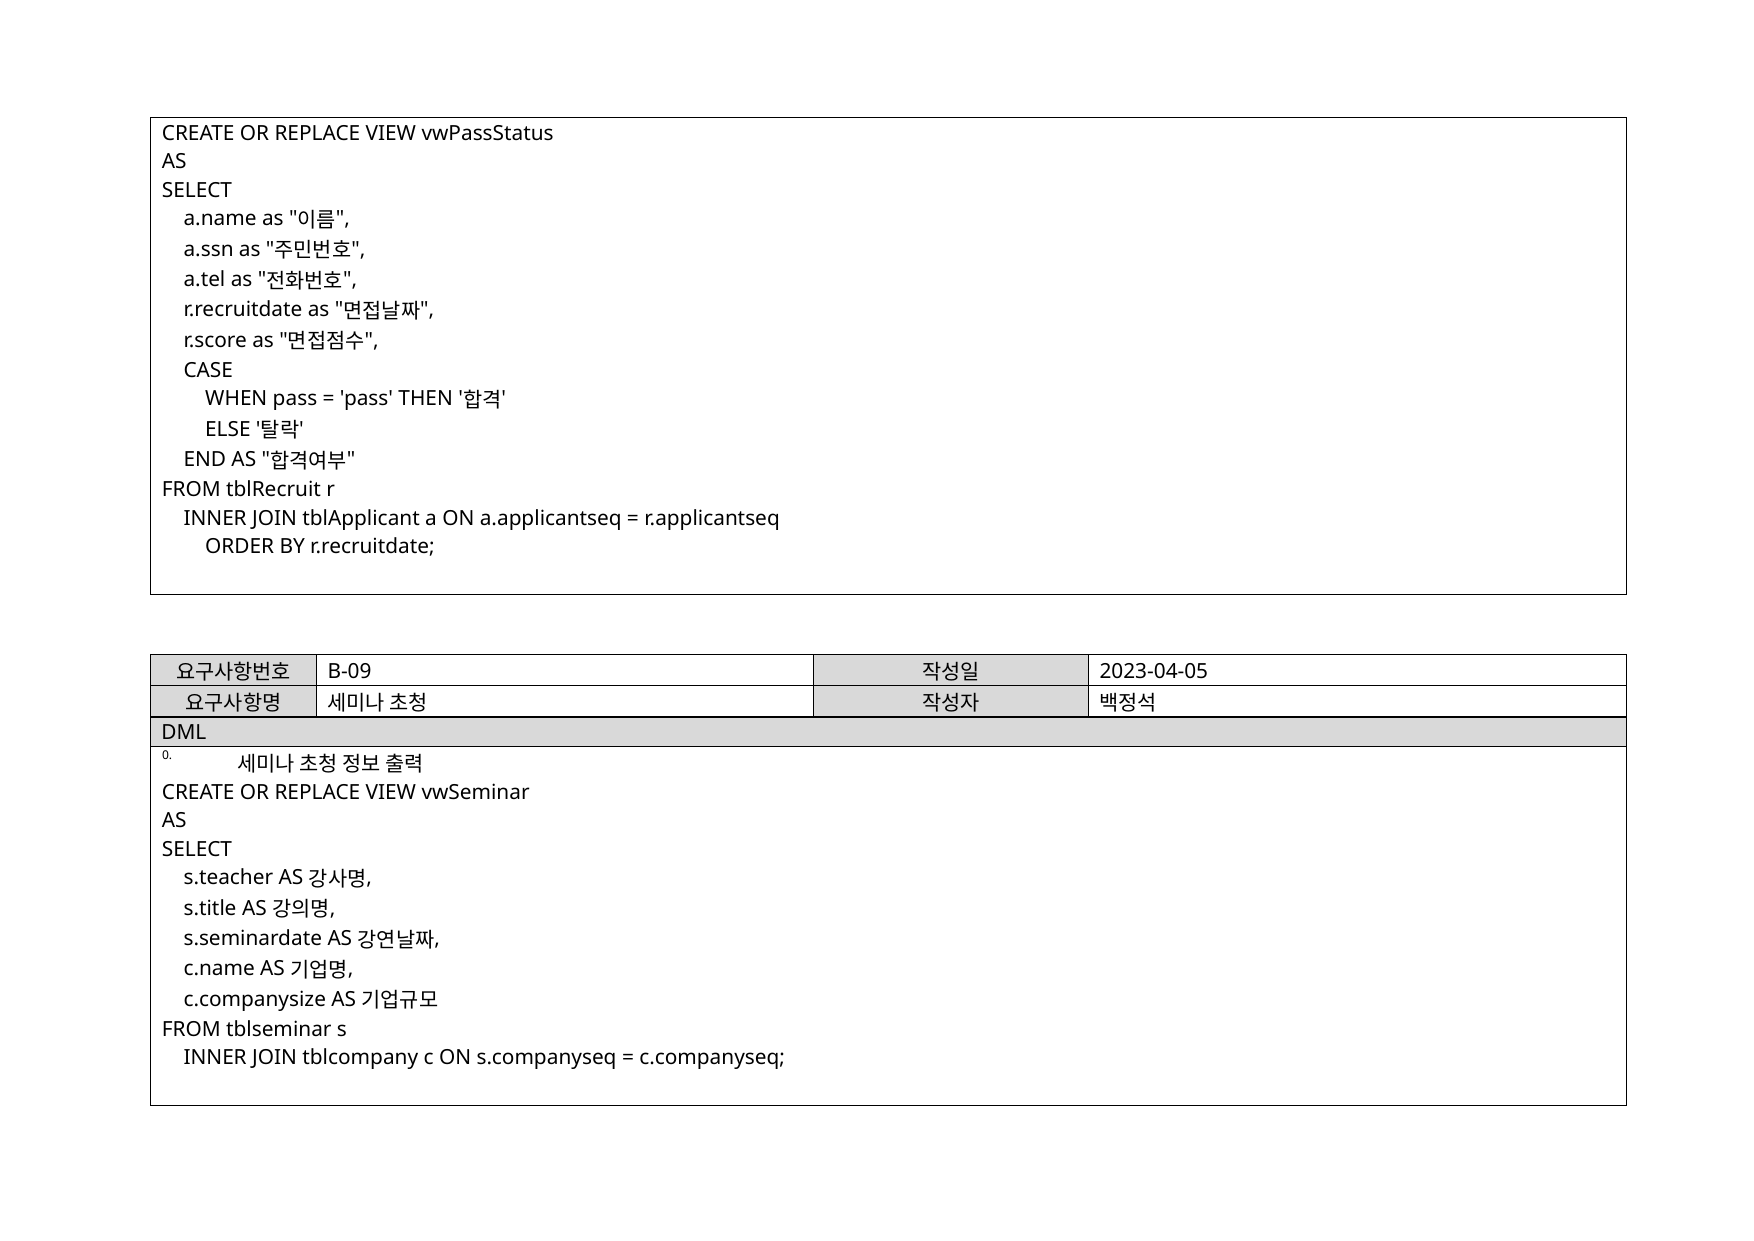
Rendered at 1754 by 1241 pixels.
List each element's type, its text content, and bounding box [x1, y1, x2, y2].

table_cell 요구사항명 [151, 686, 316, 716]
table_header 작성일 [814, 655, 1088, 685]
table_cell 작성자 [814, 686, 1088, 716]
table_header 2023-04-05 [1089, 655, 1626, 685]
table_cell 백정석 [1089, 686, 1626, 716]
table_cell DML [151, 718, 1626, 746]
table_cell 세미나 초청 정보 출력 CREATE OR REPLACE VIEW vwSeminar AS SELECT s.teacher AS 강사명, s.title AS 강의명, s.seminardate AS 강연날짜, c.name AS 기업명, c.companysize AS 기업규모 FROM tblseminar s INNER JOIN tblcompany c ON s.companyseq = c.companyseq; [151, 747, 1626, 1105]
table_header B-09 [317, 655, 813, 685]
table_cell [151, 118, 1626, 594]
table_cell 세미나 초청 [317, 686, 813, 716]
table_header 요구사항번호 [151, 655, 316, 685]
